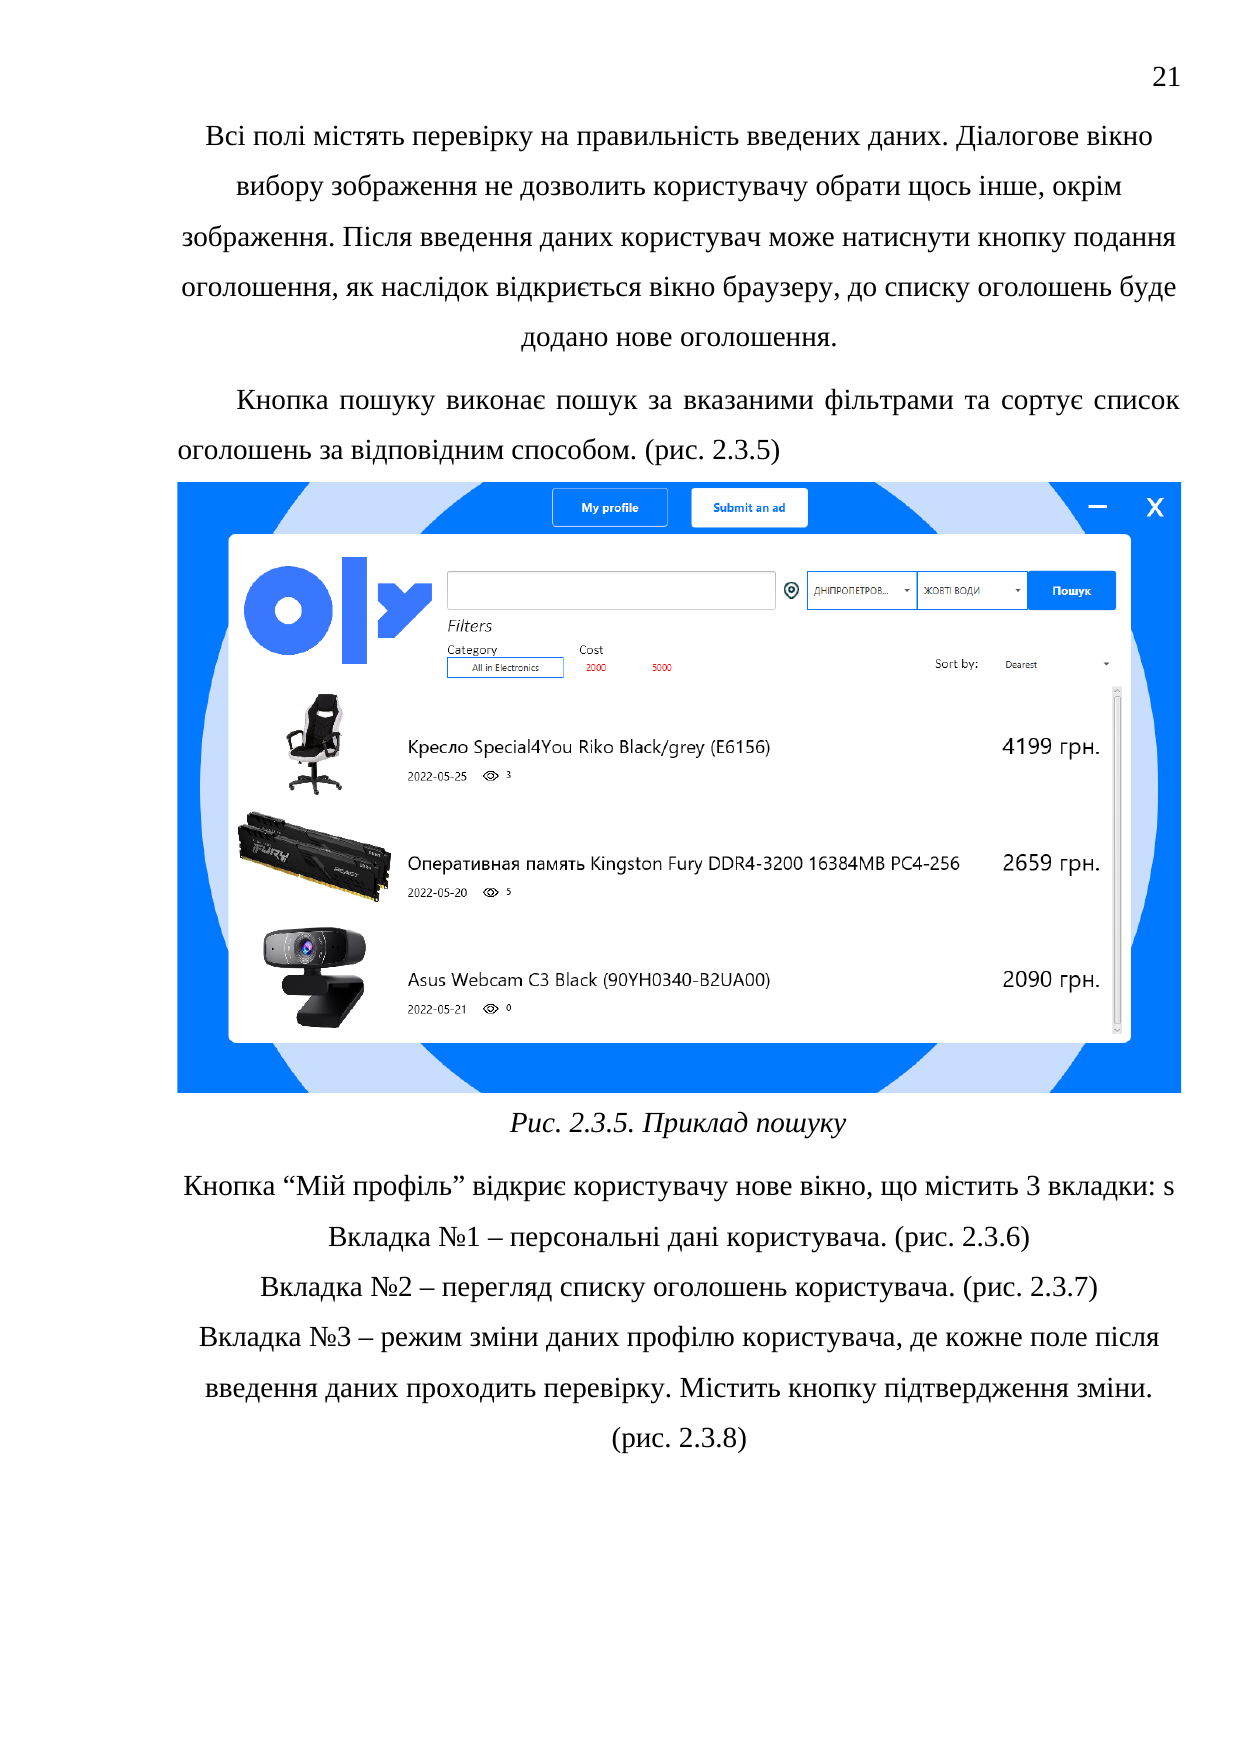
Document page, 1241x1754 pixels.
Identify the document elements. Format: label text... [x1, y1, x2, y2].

text Вкладка №3 – режим зміни даних профілю користувача, де кожне поле після введення даних проходить перевірку. Містить кнопку підтвердження зміни. (рис. 2.3.8) [177, 1319, 1181, 1453]
text Кнопка “Мій профіль” відкриє користувачу нове вікно, що містить 3 вкладки: s [177, 1168, 1181, 1202]
text Рис. 2.3.5. Приклад пошуку [177, 1106, 1181, 1139]
text Вкладка №1 – персональні дані користувача. (рис. 2.3.6) [177, 1219, 1181, 1252]
text Вкладка №2 – перегляд списку оголошень користувача. (рис. 2.3.7) [177, 1269, 1181, 1303]
text Всі полі містять перевірку на правильність введених даних. Діалогове вікно вибору зображення не дозволить користувачу обрати щось інше, окрім зображення. Після введення даних користувач може натиснути кнопку подання оголошення, як наслідок відкриється вікно браузеру, до списку оголошень буде додано нове оголошення. [177, 118, 1181, 353]
text Кнопка пошуку виконає пошук за вказаними фільтрами та сортує список оголошень за відповідним способом. (рис. 2.3.5) [177, 382, 1181, 466]
picture [177, 482, 1182, 1093]
